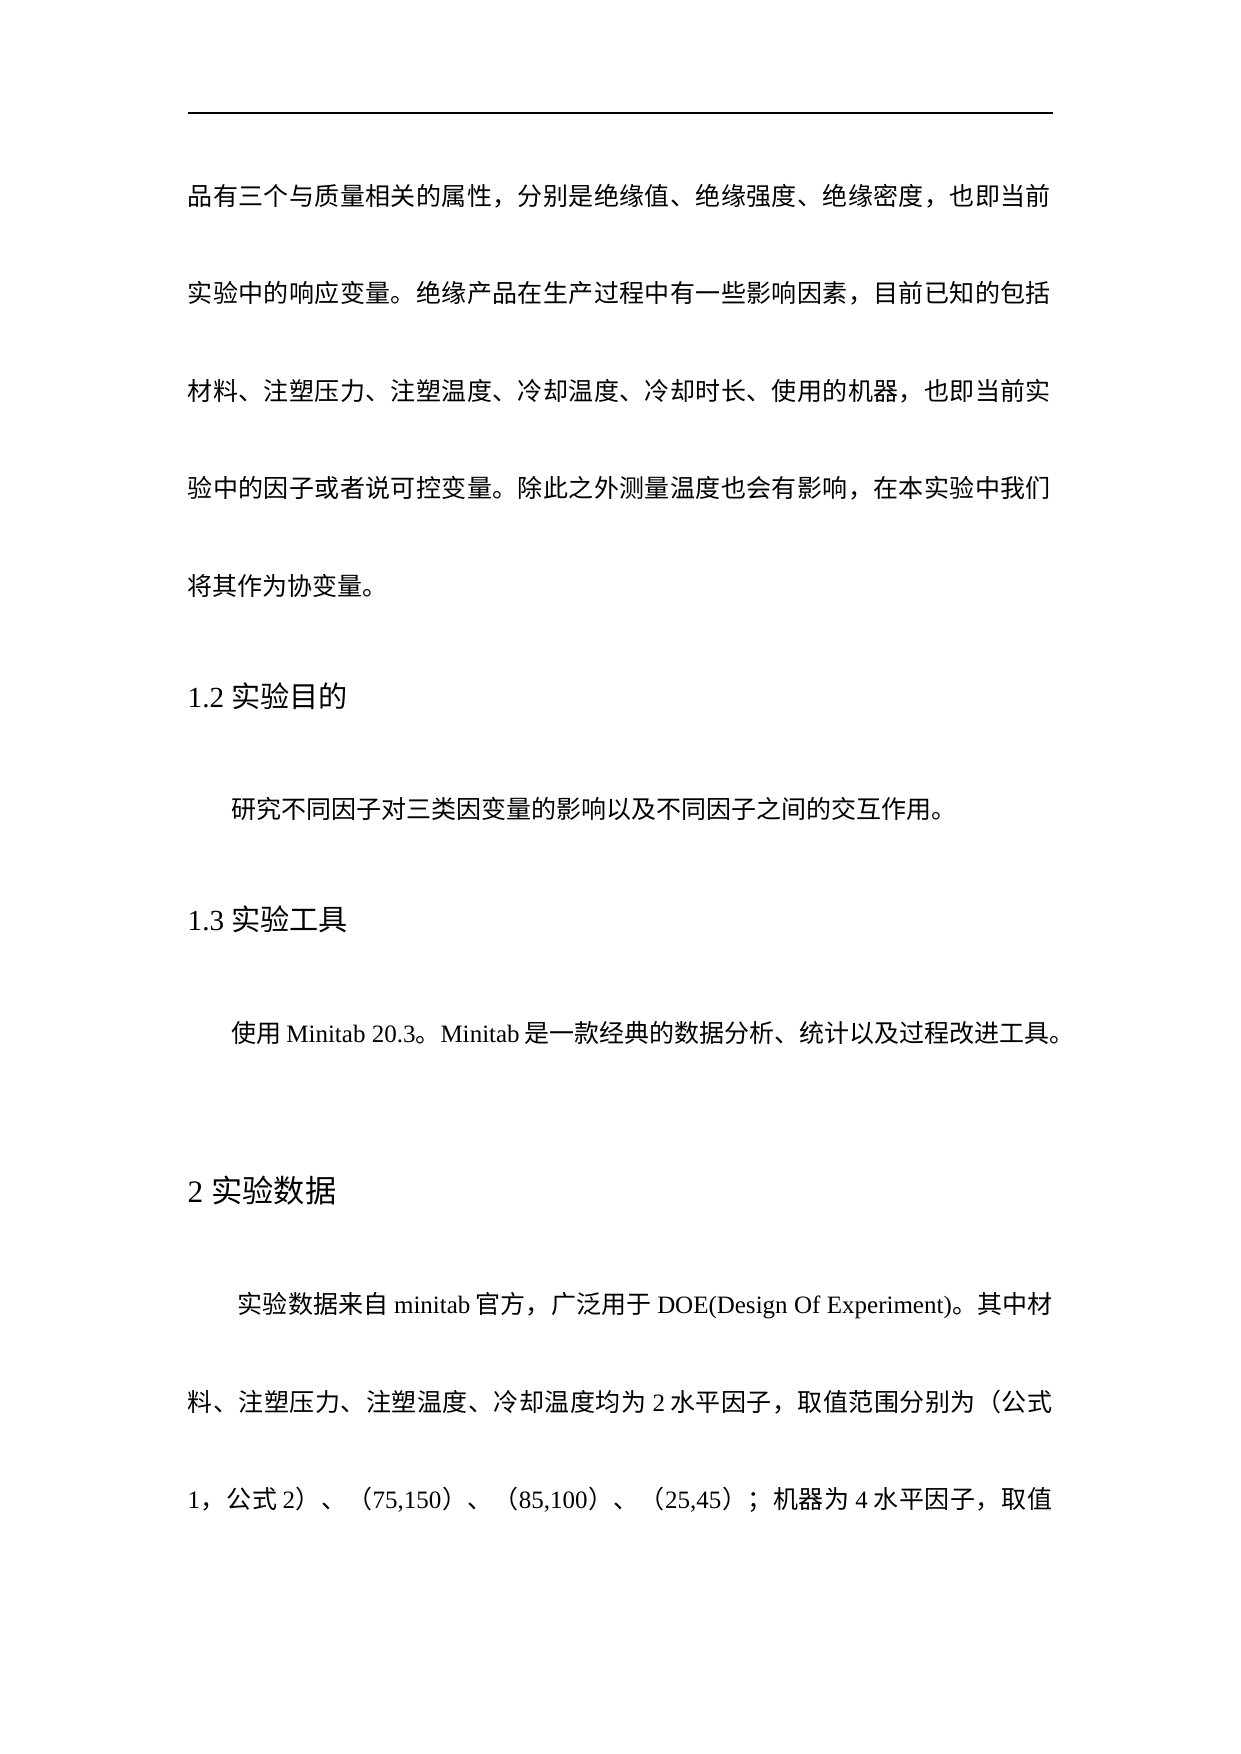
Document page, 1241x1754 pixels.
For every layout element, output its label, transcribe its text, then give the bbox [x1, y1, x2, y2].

text 使用Minitab 20.3。Minitab是一款经典的数据分析、统计以及过程改进工具。 [187, 999, 1053, 1064]
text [187, 1271, 1053, 1531]
subtitle 2 实验数据 [187, 1156, 1053, 1221]
text 1.2 实验目的 [187, 662, 1053, 727]
text 1.3 实验工具 [187, 886, 1053, 951]
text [187, 162, 1053, 617]
text 研究不同因子对三类因变量的影响以及不同因子之间的交互作用。 [187, 775, 1053, 840]
